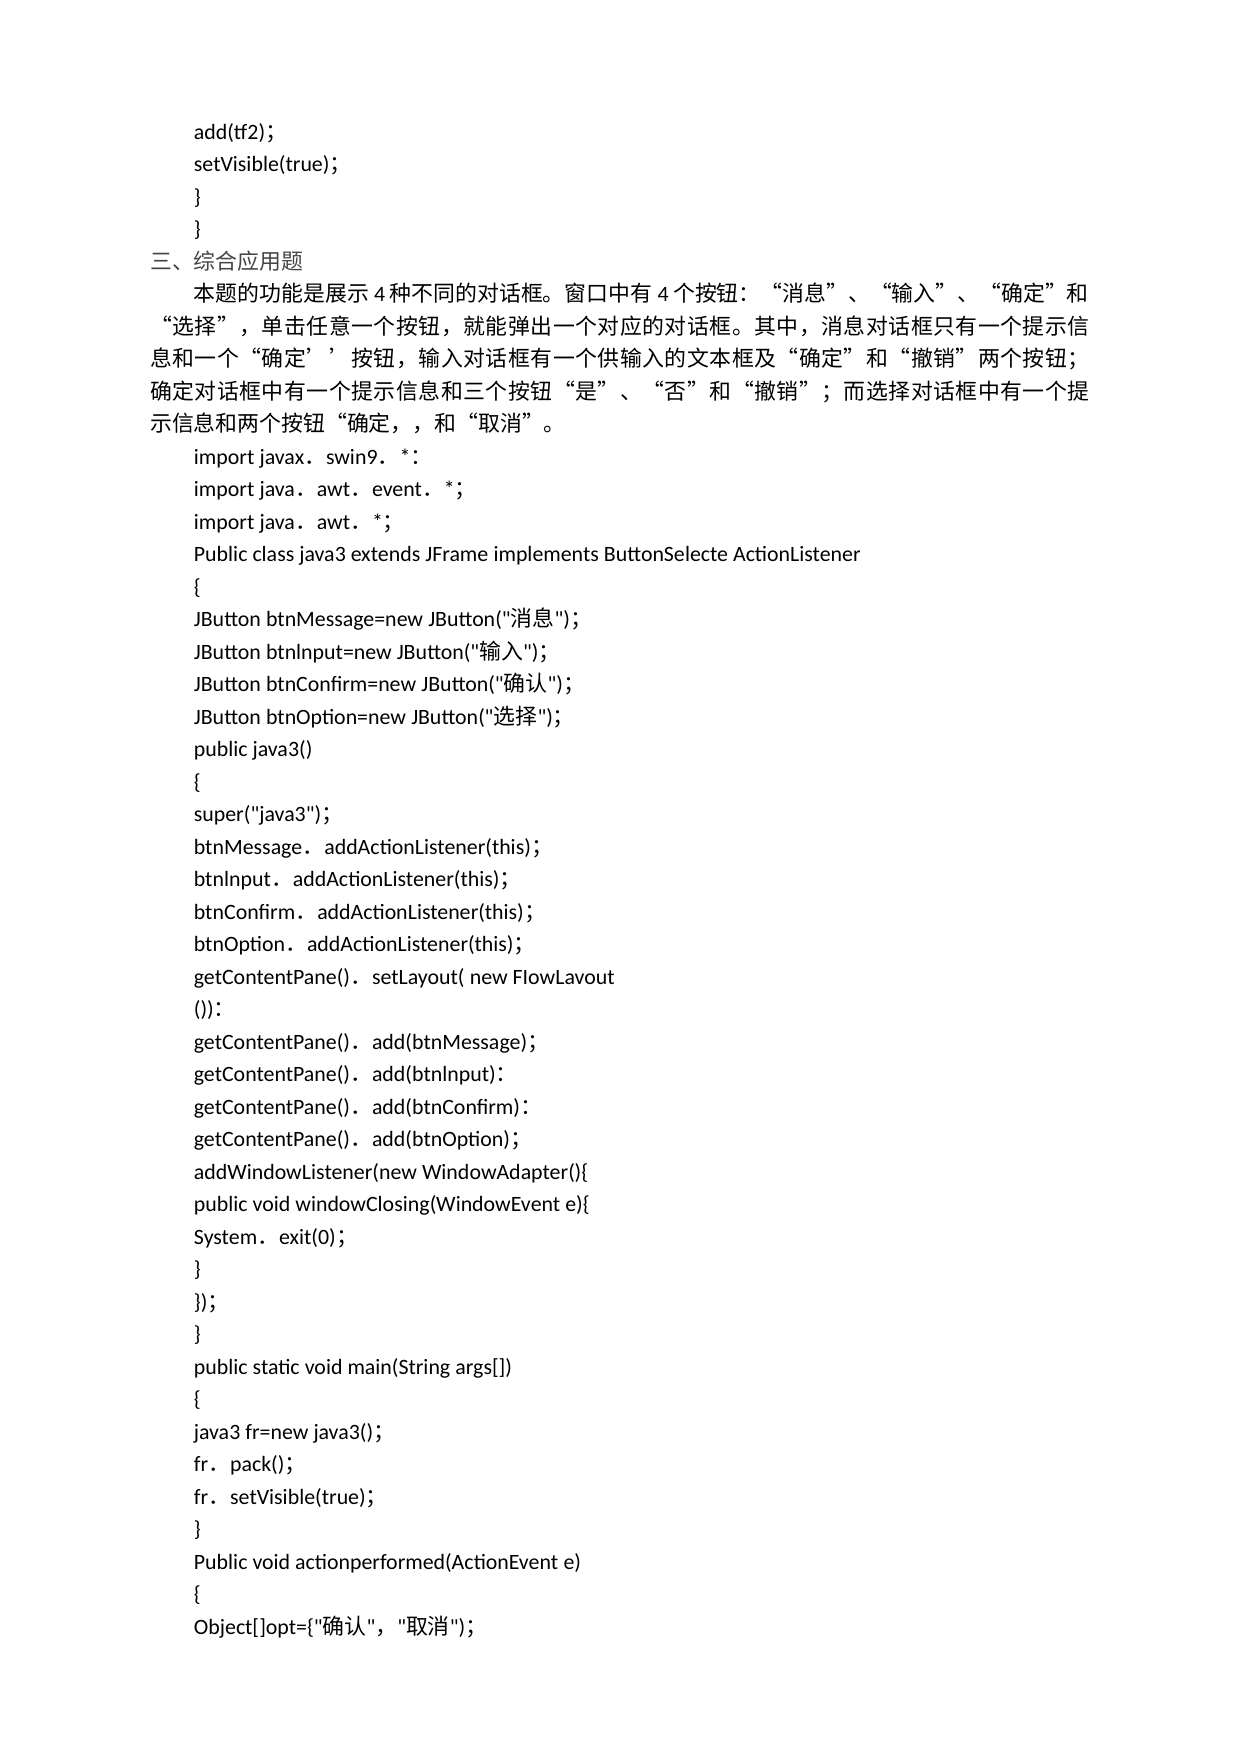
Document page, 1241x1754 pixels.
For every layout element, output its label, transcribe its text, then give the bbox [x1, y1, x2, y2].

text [150, 113, 1090, 243]
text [150, 405, 1090, 1641]
